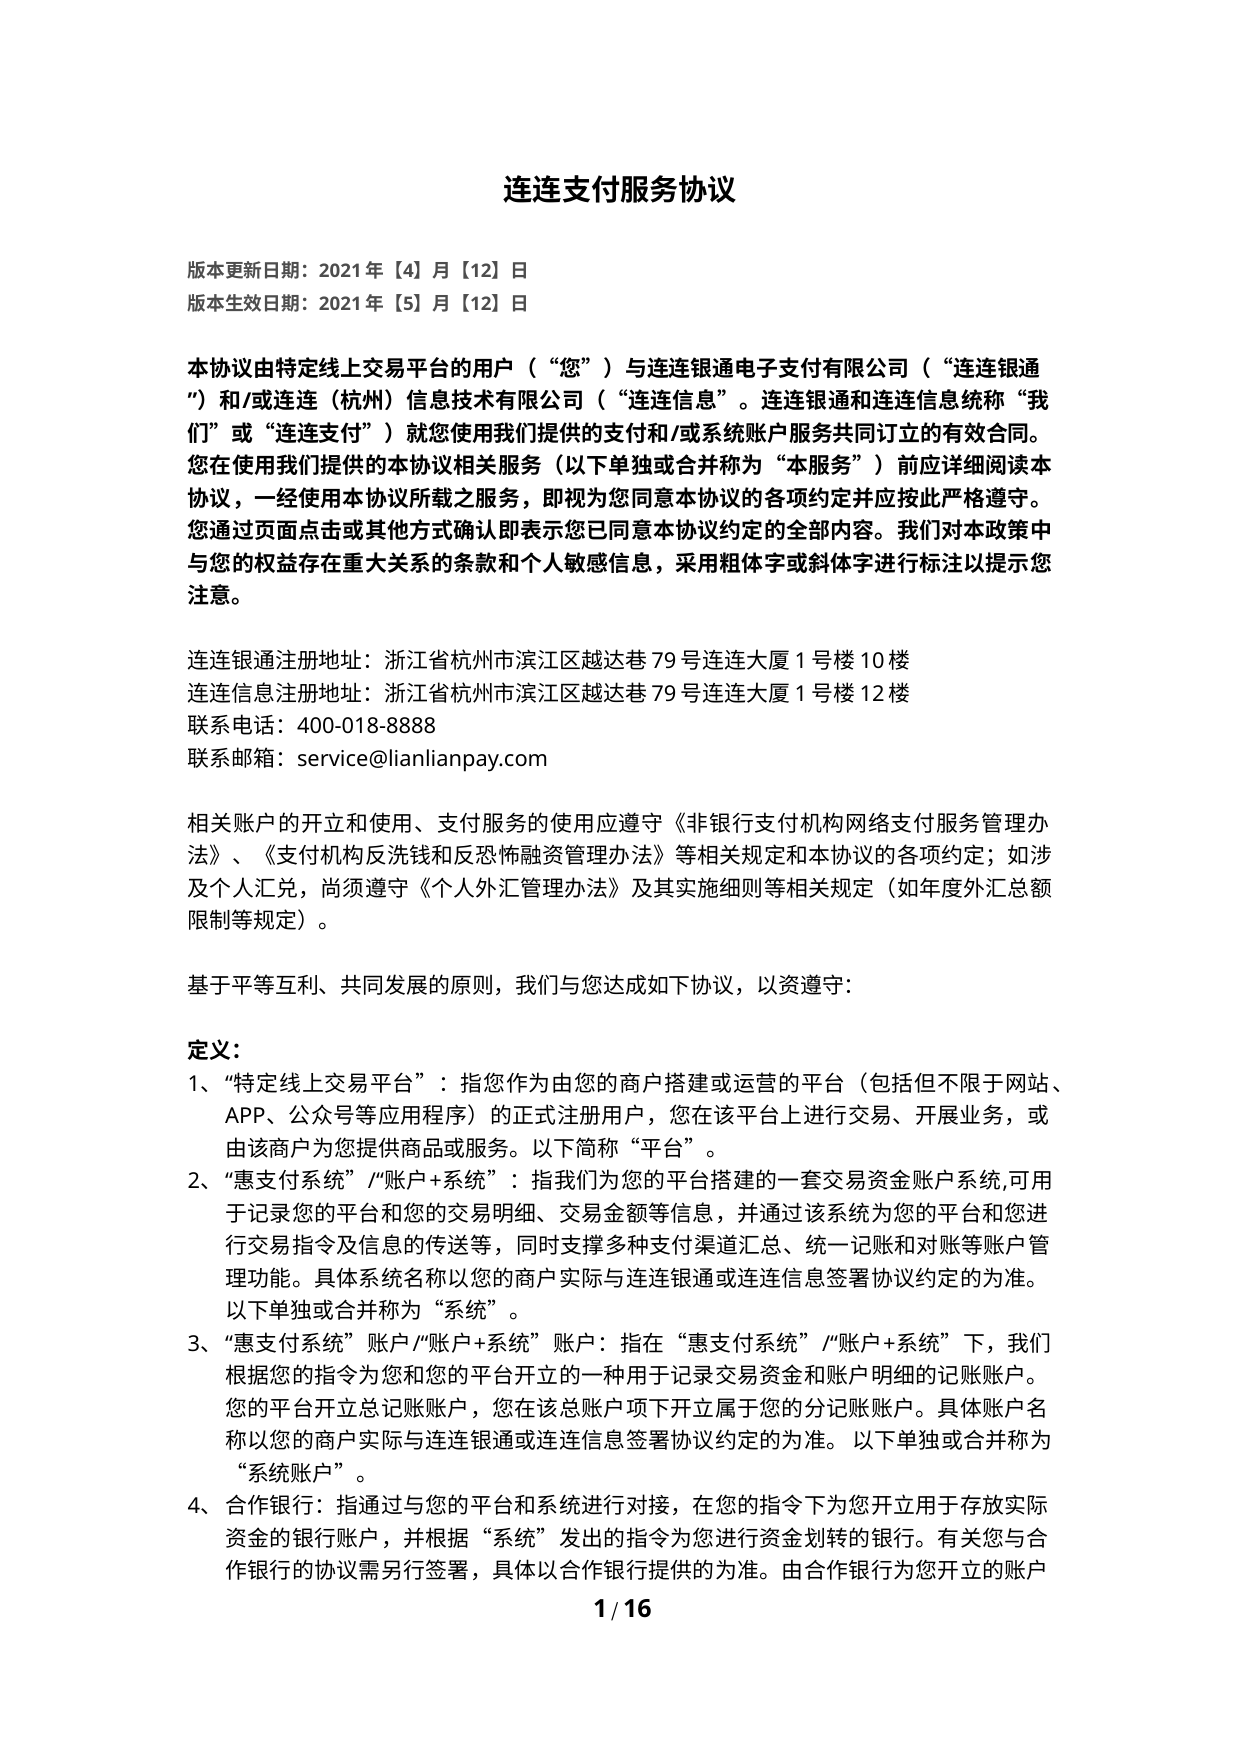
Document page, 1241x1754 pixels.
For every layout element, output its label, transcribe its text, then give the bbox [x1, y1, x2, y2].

text 基于平等互利、共同发展的原则，我们与您达成如下协议，以资遵守： [187, 968, 1053, 1001]
text 连连支付服务协议 [187, 156, 1053, 221]
list “特定线上交易平台”：指您作为由您的商户搭建或运营的平台（包括但不限于网站、APP、公众号等应用程序）的正式注册用户，您在该平台上进行交易、开展业务，或由该商户为您提供商品或服务。以下简称“平台”。 [187, 1066, 1053, 1163]
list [187, 1488, 1053, 1586]
text 本协议由特定线上交易平台的用户（“您”）与连连银通电子支付有限公司（“连连银通 [187, 351, 1053, 383]
text 联系电话：400-018-8888 [187, 708, 1053, 741]
list “惠支付系统”/“账户+系统”：指我们为您的平台搭建的一套交易资金账户系统,可用于记录您的平台和您的交易明细、交易金额等信息，并通过该系统为您的平台和您进行交易指令及信息的传送等，同时支撑多种支付渠道汇总、统一记账和对账等账户管理功能。具体系统名称以您的商户实际与连连银通或连连信息签署协议约定的为准。以下单独或合并称为“系统”。 [187, 1163, 1053, 1326]
text 联系邮箱：service@lianlianpay.com [187, 741, 1053, 773]
text ”）和/或连连（杭州）信息技术有限公司（“连连信息”。连连银通和连连信息统称“我们”或“连连支付”）就您使用我们提供的支付和/或系统账户服务共同订立的有效合同。您在使用我们提供的本协议相关服务（以下单独或合并称为“本服务”）前应详细阅读本协议，一经使用本协议所载之服务，即视为您同意本协议的各项约定并应按此严格遵守。您通过页面点击或其他方式确认即表示您已同意本协议约定的全部内容。我们对本政策中与您的权益存在重大关系的条款和个人敏感信息，采用粗体字或斜体字进行标注以提示您注意。 [187, 383, 1053, 611]
text 版本生效日期：2021年【5】月【12】日 [187, 286, 1053, 318]
text 相关账户的开立和使用、支付服务的使用应遵守《非银行支付机构网络支付服务管理办法》、《支付机构反洗钱和反恐怖融资管理办法》等相关规定和本协议的各项约定；如涉及个人汇兑，尚须遵守《个人外汇管理办法》及其实施细则等相关规定（如年度外汇总额限制等规定）。 [187, 806, 1053, 936]
text 版本更新日期：2021年【4】月【12】日 [187, 253, 1053, 286]
text 连连银通注册地址：浙江省杭州市滨江区越达巷79号连连大厦1号楼10楼 [187, 643, 1053, 676]
text 连连信息注册地址：浙江省杭州市滨江区越达巷79号连连大厦1号楼12楼 [187, 676, 1053, 708]
list “惠支付系统”账户/“账户+系统”账户：指在“惠支付系统”/“账户+系统”下，我们根据您的指令为您和您的平台开立的一种用于记录交易资金和账户明细的记账账户。您的平台开立总记账账户，您在该总账户项下开立属于您的分记账账户。具体账户名称以您的商户实际与连连银通或连连信息签署协议约定的为准。以下单独或合并称为“系统账户”。 [187, 1326, 1053, 1488]
text 定义： [187, 1033, 1053, 1066]
